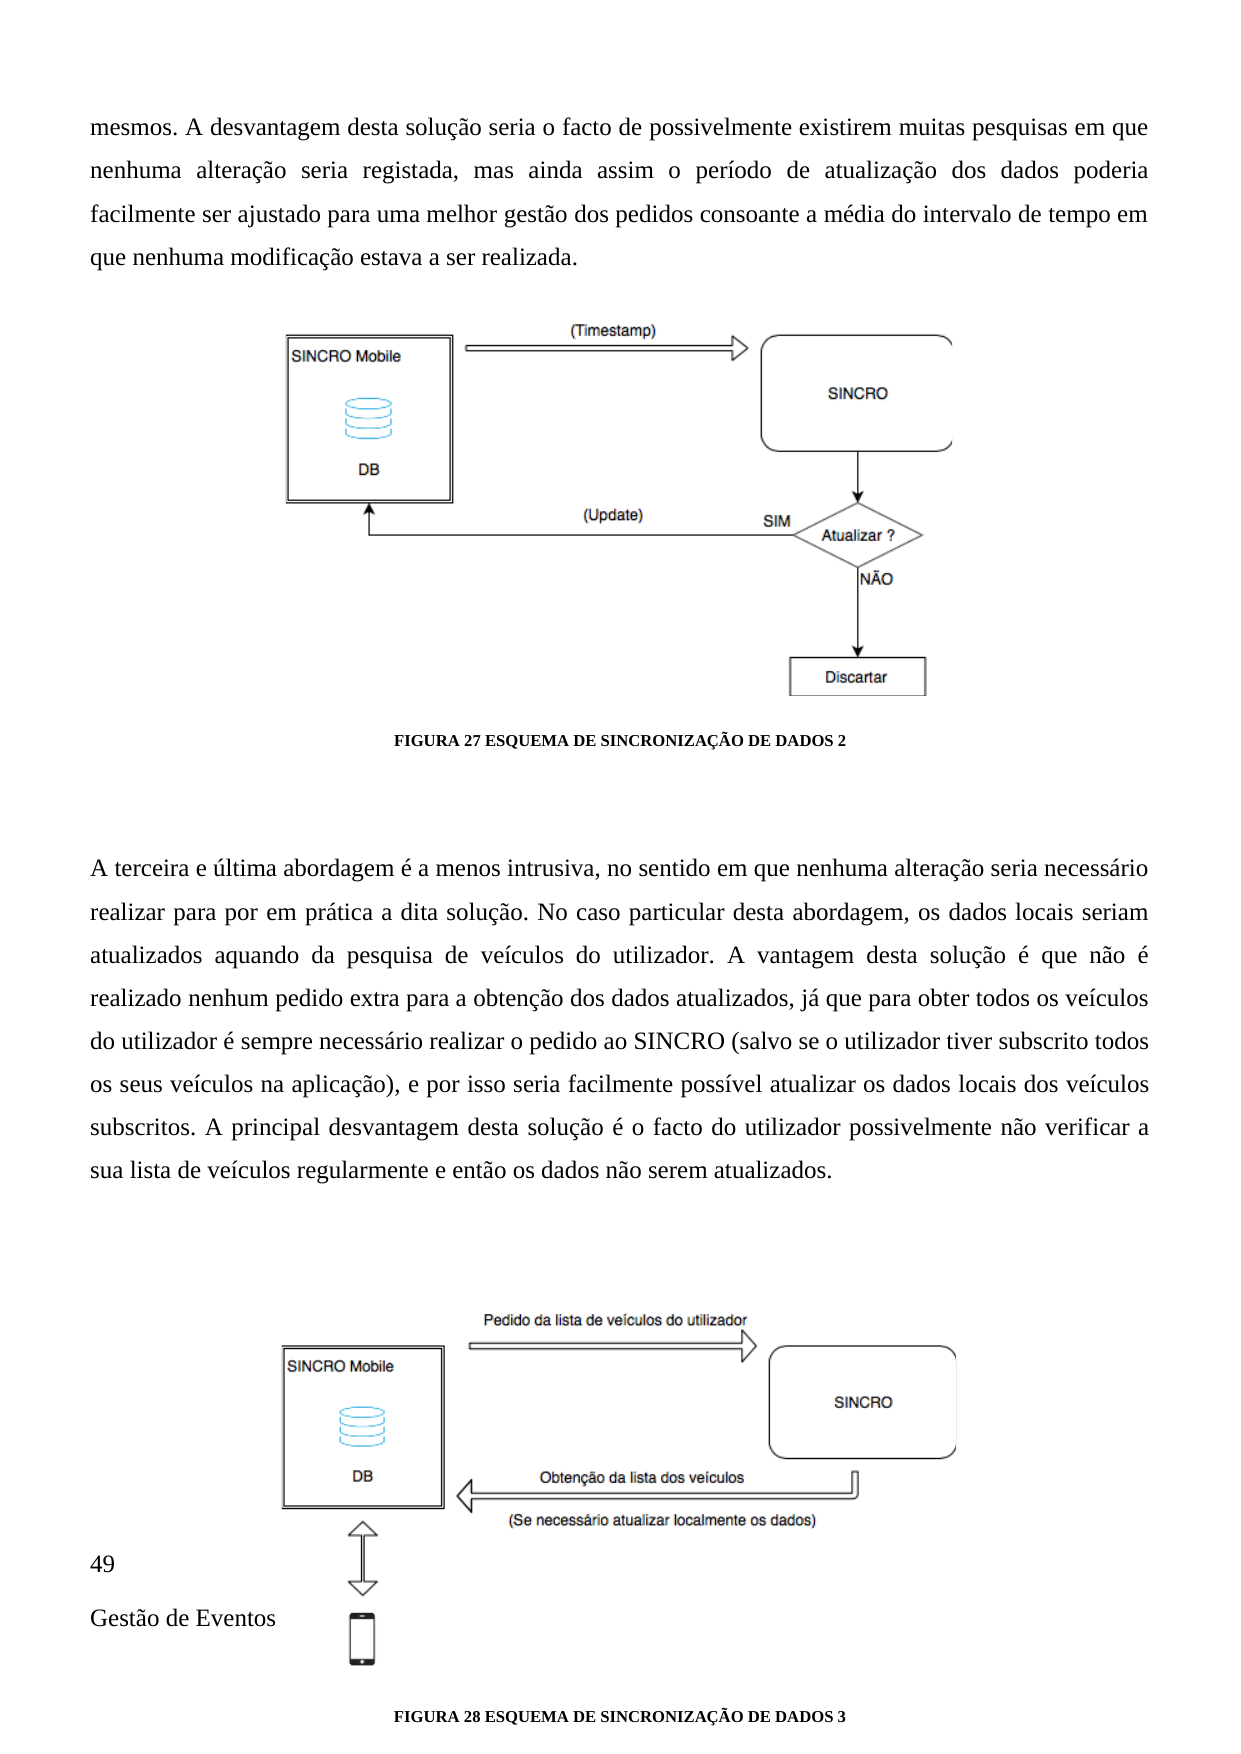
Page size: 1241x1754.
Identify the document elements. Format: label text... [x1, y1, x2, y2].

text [90, 112, 1150, 271]
text A terceira e última abordagem é a menos intrusiva, no sentido em que nenhuma alteração seria necessário realizar para por em prática a dita solução. No caso particular desta abordagem, os dados locais seriam atualizados aquando da pesquisa de veículos do utilizador. A vantagem desta solução é que não é realizado nenhum pedido extra para a obtenção dos dados atualizados, já que para obter todos os veículos do utilizador é sempre necessário realizar o pedido ao SINCRO (salvo se o utilizador tiver subscrito todos os seus veículos na aplicação), e por isso seria facilmente possível atualizar os dados locais dos veículos subscritos. A principal desvantagem desta solução é o facto do utilizador possivelmente não verificar a sua lista de veículos regularmente e então os dados não serem atualizados. [90, 853, 1150, 1184]
picture [285, 318, 953, 696]
picture [281, 1308, 956, 1671]
